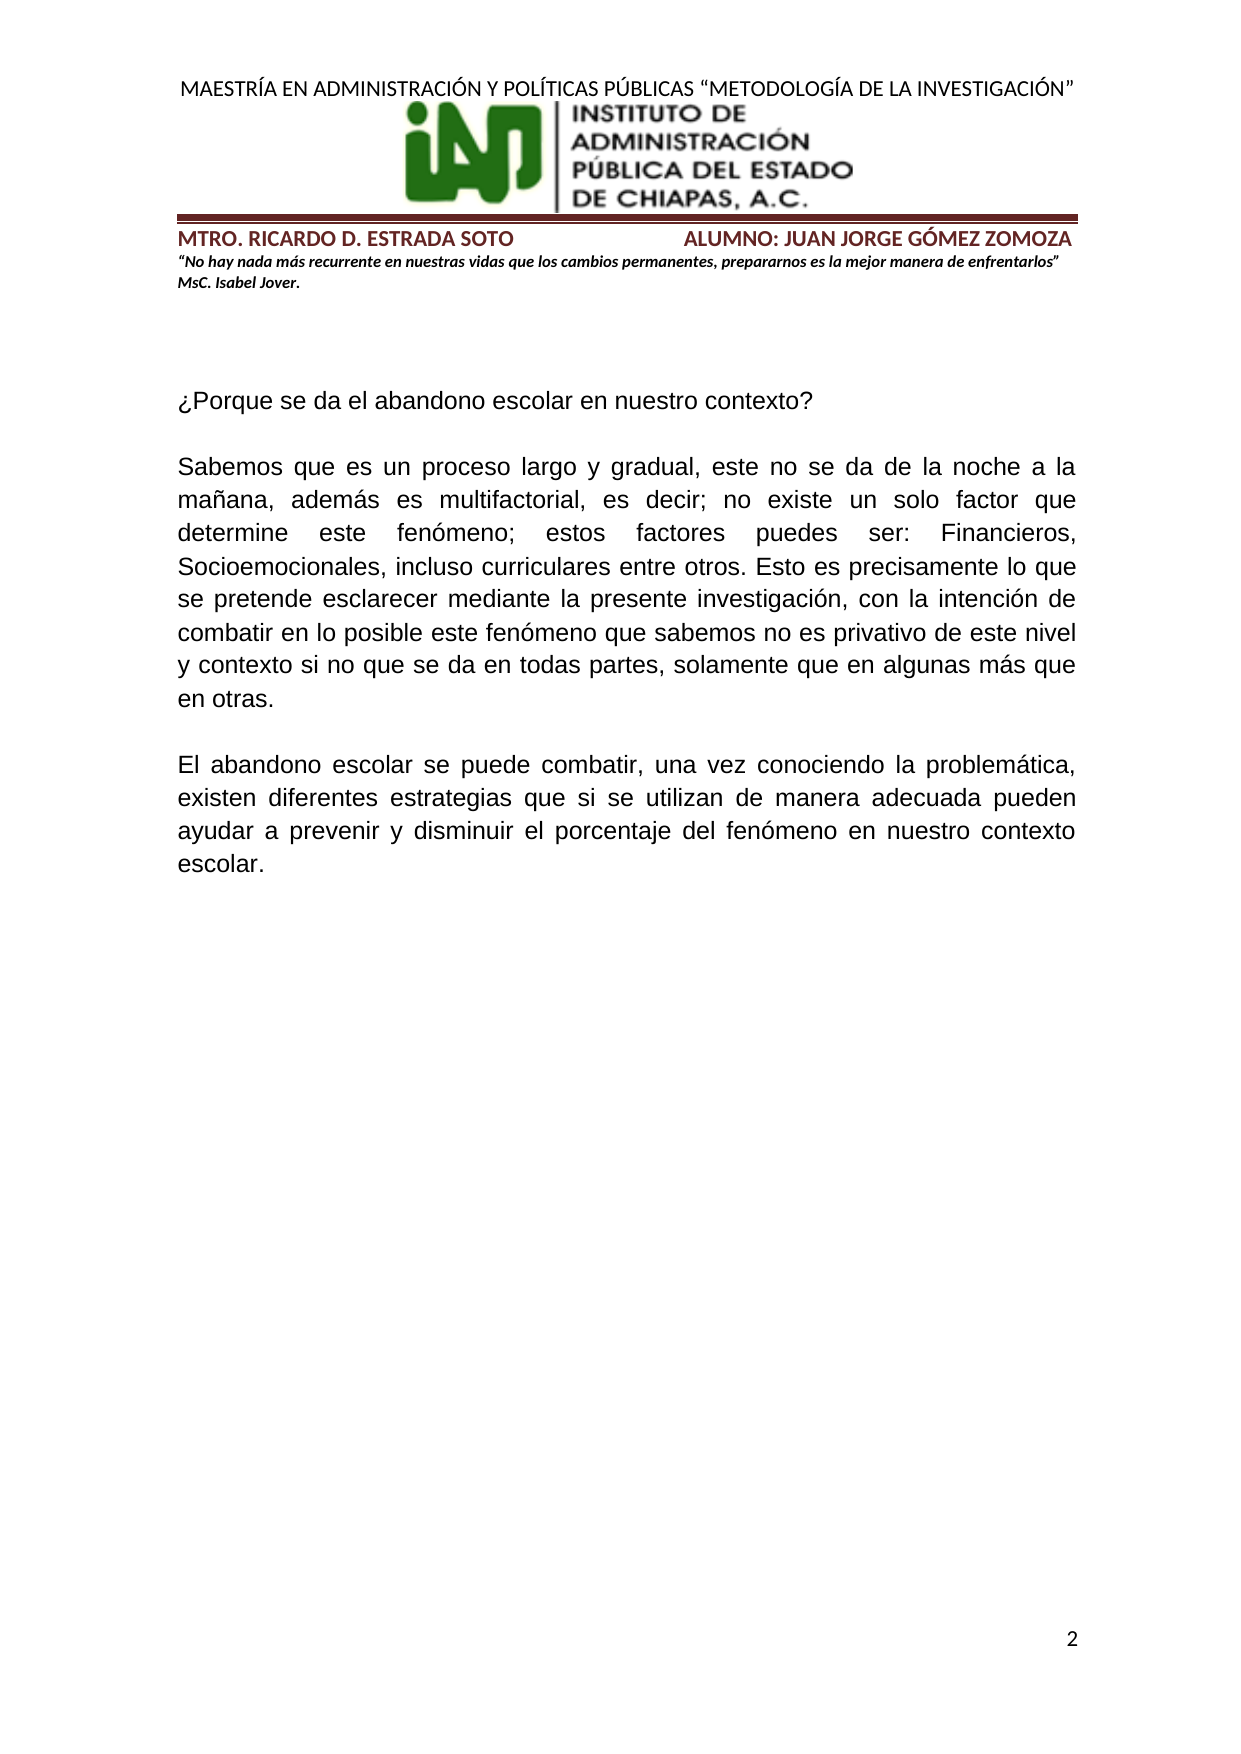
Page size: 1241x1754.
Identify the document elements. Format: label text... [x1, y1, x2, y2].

picture [402, 101, 853, 213]
text ¿Porque se da el abandono escolar en nuestro contexto? [177, 386, 1078, 415]
text Sabemos que es un proceso largo y gradual, este no se da de la noche a la mañana, además es multifactorial, es decir; no existe un solo factor que determine este fenómeno; estos factores puedes ser: Financieros, Socioemocionales, incluso curriculares entre otros. Esto es precisamente lo que se pretende esclarecer mediante la presente investigación, con la intención de combatir en lo posible este fenómeno que sabemos no es privativo de este nivel y contexto si no que se da en todas partes, solamente que en algunas más que en otras. [177, 452, 1078, 712]
text El abandono escolar se puede combatir, una vez conociendo la problemática, existen diferentes estrategias que si se utilizan de manera adecuada pueden ayudar a prevenir y disminuir el porcentaje del fenómeno en nuestro contexto escolar. [177, 749, 1078, 877]
